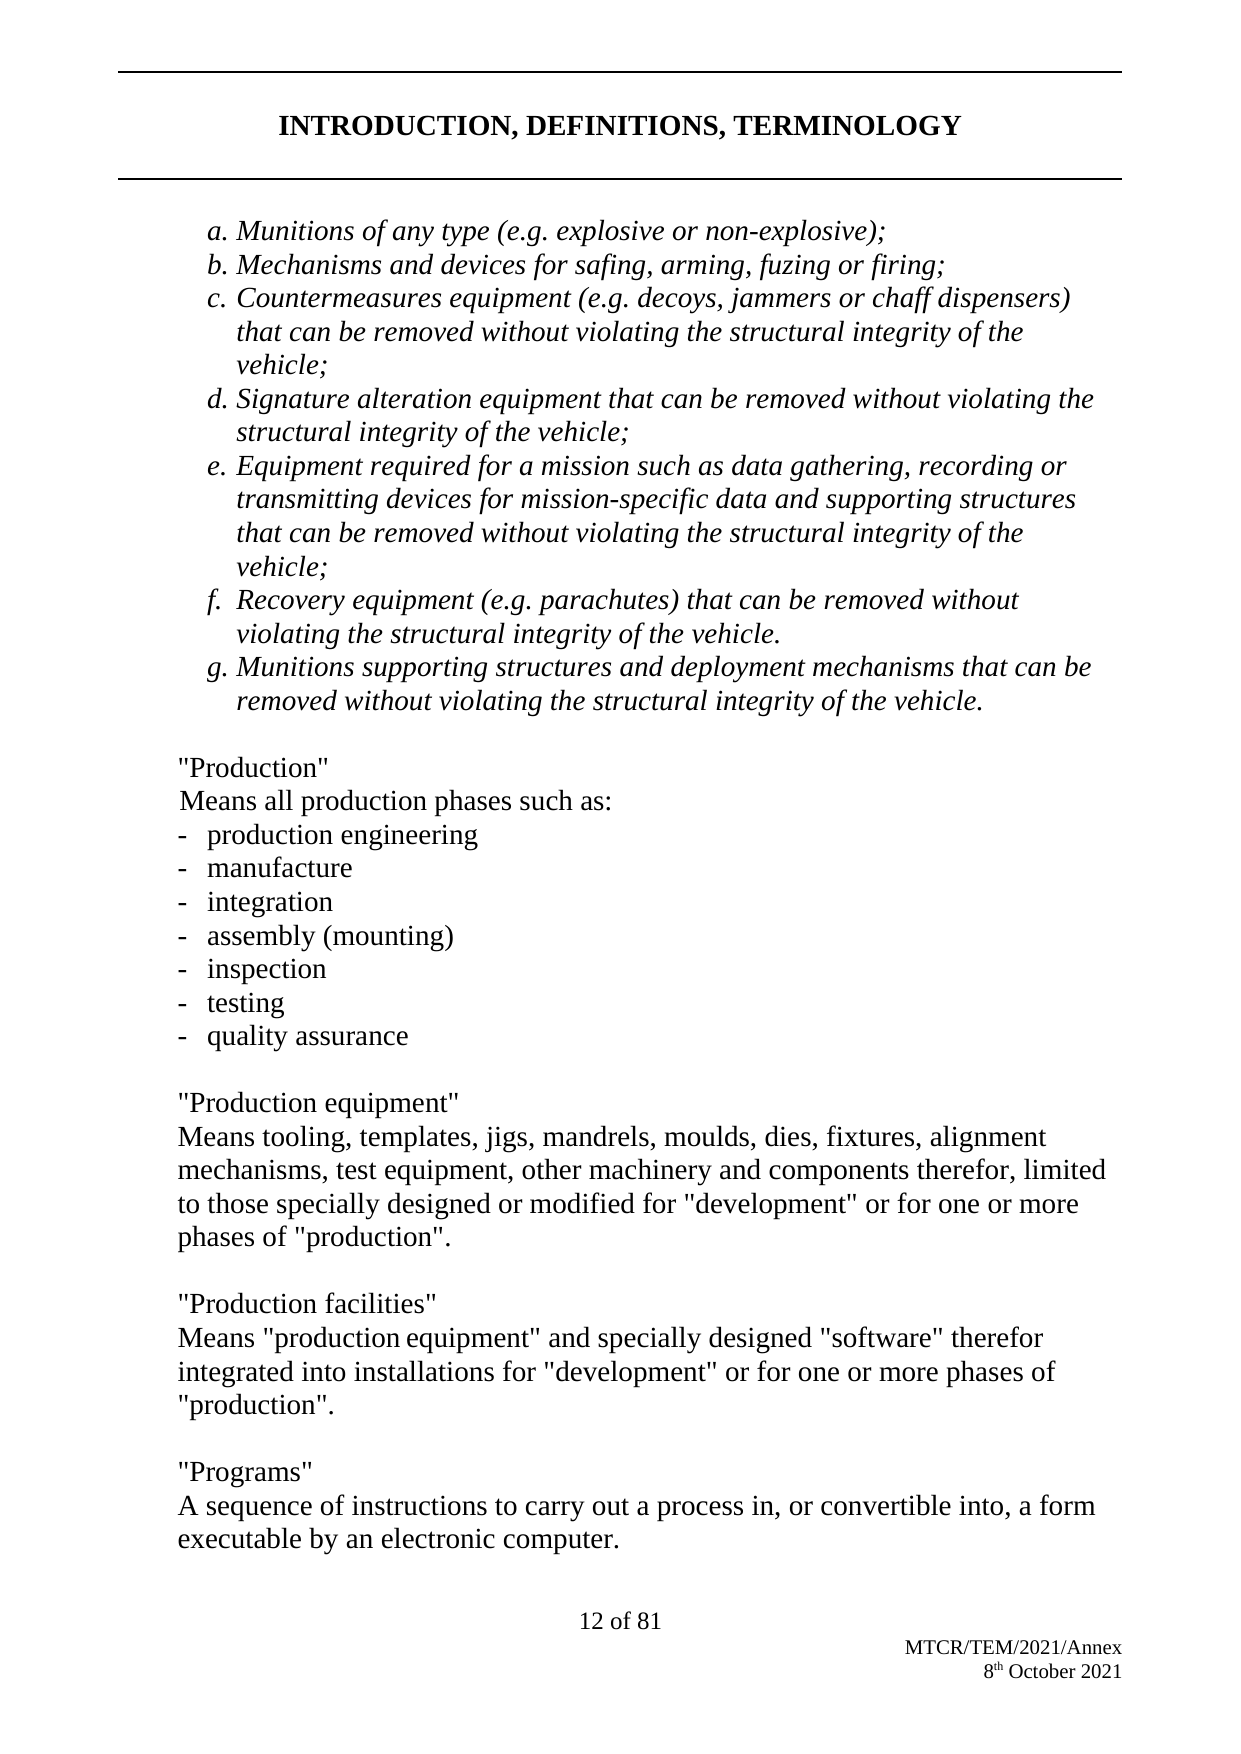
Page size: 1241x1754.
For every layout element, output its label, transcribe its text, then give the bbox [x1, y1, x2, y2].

list Munitions of any type (e.g. explosive or non-explosive); [207, 213, 1122, 247]
list Equipment required for a mission such as data gathering, recording or transmitting devices for mission-specific data and supporting structures that can be removed without violating the structural integrity of the vehicle; [207, 448, 1122, 582]
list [207, 280, 1122, 381]
list assembly (mounting) [177, 918, 1122, 951]
list manufacture [177, 851, 1122, 884]
list Munitions supporting structures and deployment mechanisms that can be removed without violating the structural integrity of the vehicle. [207, 649, 1122, 716]
text A sequence of instructions to carry out a process in, or convertible into, a form executable by an electronic computer. [177, 1488, 1122, 1555]
list integration [177, 884, 1122, 918]
text "Production" [177, 750, 1122, 783]
list quality assurance [177, 1018, 1122, 1052]
subtitle "Production equipment" [177, 1085, 1122, 1119]
subtitle "Programs" [177, 1454, 1122, 1488]
list production engineering [177, 817, 1122, 851]
list Recovery equipment (e.g. parachutes) that can be removed without violating the structural integrity of the vehicle. [207, 582, 1122, 649]
list Mechanisms and devices for safing, arming, fuzing or firing; [207, 247, 1122, 280]
text Means "production equipment" and specially designed "software" therefor integrated into installations for "development" or for one or more phases of "production". [177, 1320, 1122, 1421]
text Means tooling, templates, jigs, mandrels, moulds, dies, fixtures, alignment mechanisms, test equipment, other machinery and components therefor, limited to those specially designed or modified for "development" or for one or more phases of "production". [177, 1119, 1122, 1253]
list Signature alteration equipment that can be removed without violating the structural integrity of the vehicle; [207, 381, 1122, 448]
list inspection [177, 951, 1122, 985]
text Means all production phases such as: [177, 783, 1122, 817]
list testing [177, 985, 1122, 1018]
subtitle "Production facilities" [177, 1287, 1122, 1320]
